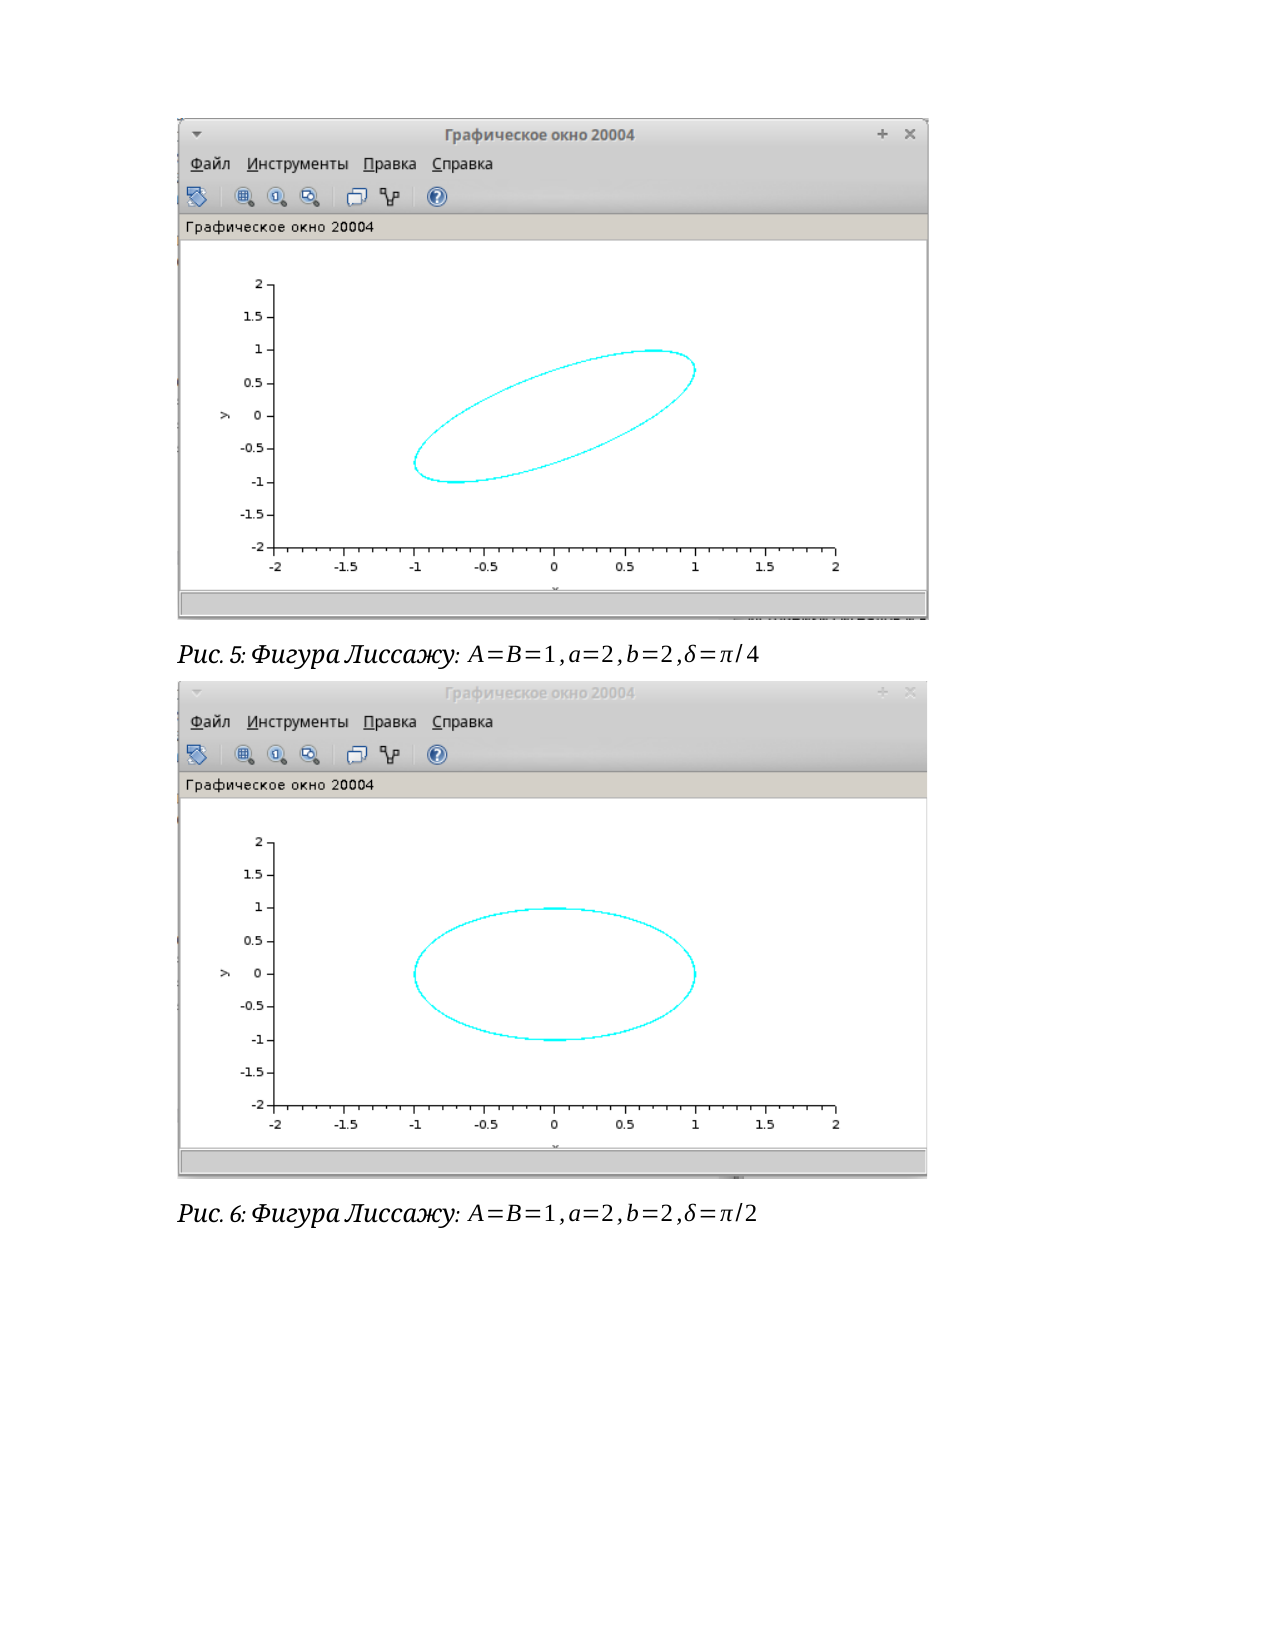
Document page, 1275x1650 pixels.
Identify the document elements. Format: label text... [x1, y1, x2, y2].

picture [177, 681, 928, 1179]
text Рис. 6: Фигура Лиссажу: [177, 1199, 1186, 1228]
text Рис. 5: Фигура Лиссажу: [177, 641, 1186, 669]
picture [177, 118, 929, 620]
